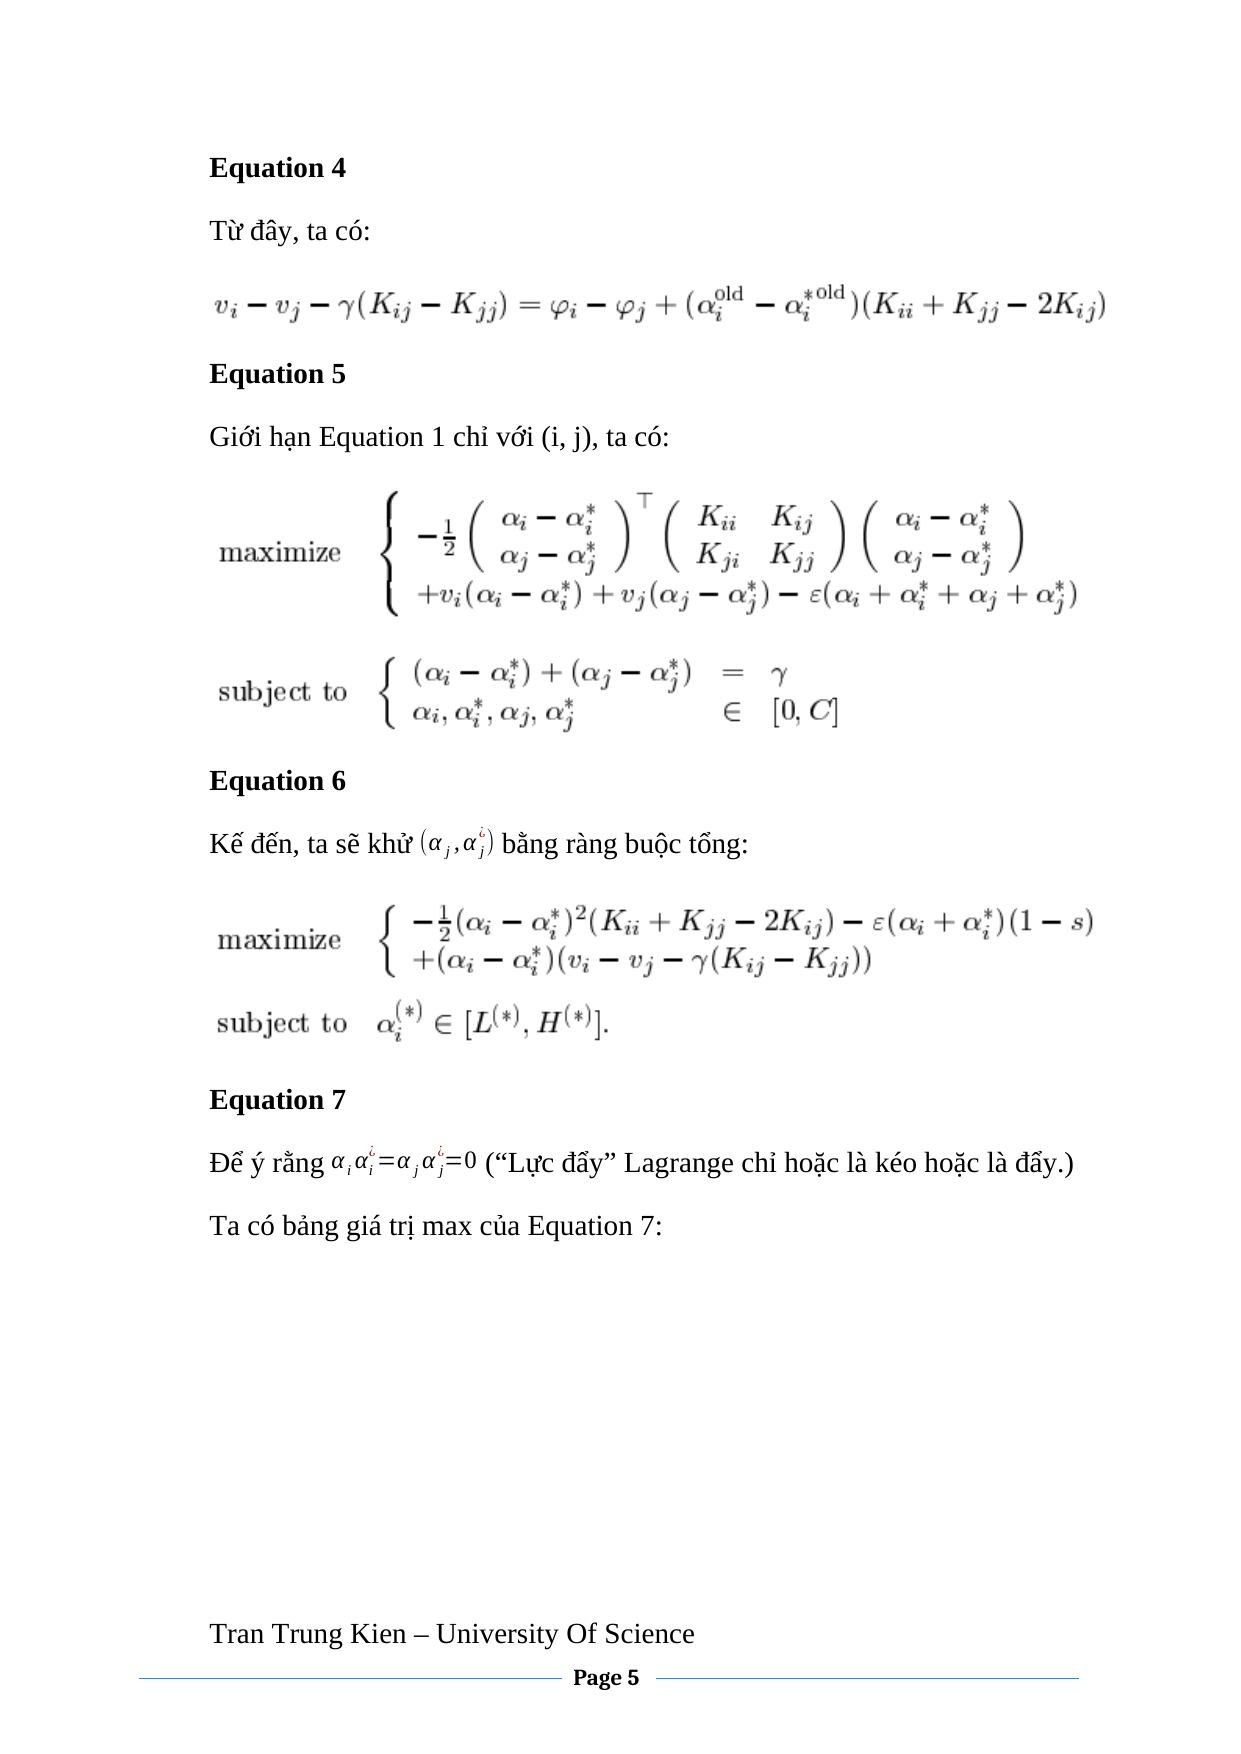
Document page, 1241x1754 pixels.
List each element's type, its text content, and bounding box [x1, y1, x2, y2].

text Giới hạn Equation 1 chỉ với (i, j), ta có: [150, 419, 1090, 453]
picture [209, 888, 1094, 1053]
text Từ đây, ta có: [150, 213, 1090, 247]
text Equation 4 [150, 150, 1090, 184]
picture [209, 275, 1108, 328]
text Equation 7 [150, 1082, 1090, 1116]
picture [209, 482, 1081, 734]
text Equation 5 [150, 357, 1090, 390]
text Để ý rằng (“Lực đẩy” Lagrange chỉ hoặc là kéo hoặc là đẩy.) [150, 1145, 1090, 1178]
text Kế đến, ta sẽ khử bằng ràng buộc tổng: [150, 826, 1090, 859]
text Ta có bảng giá trị max của Equation 7: [150, 1208, 1090, 1241]
text Equation 6 [150, 763, 1090, 797]
